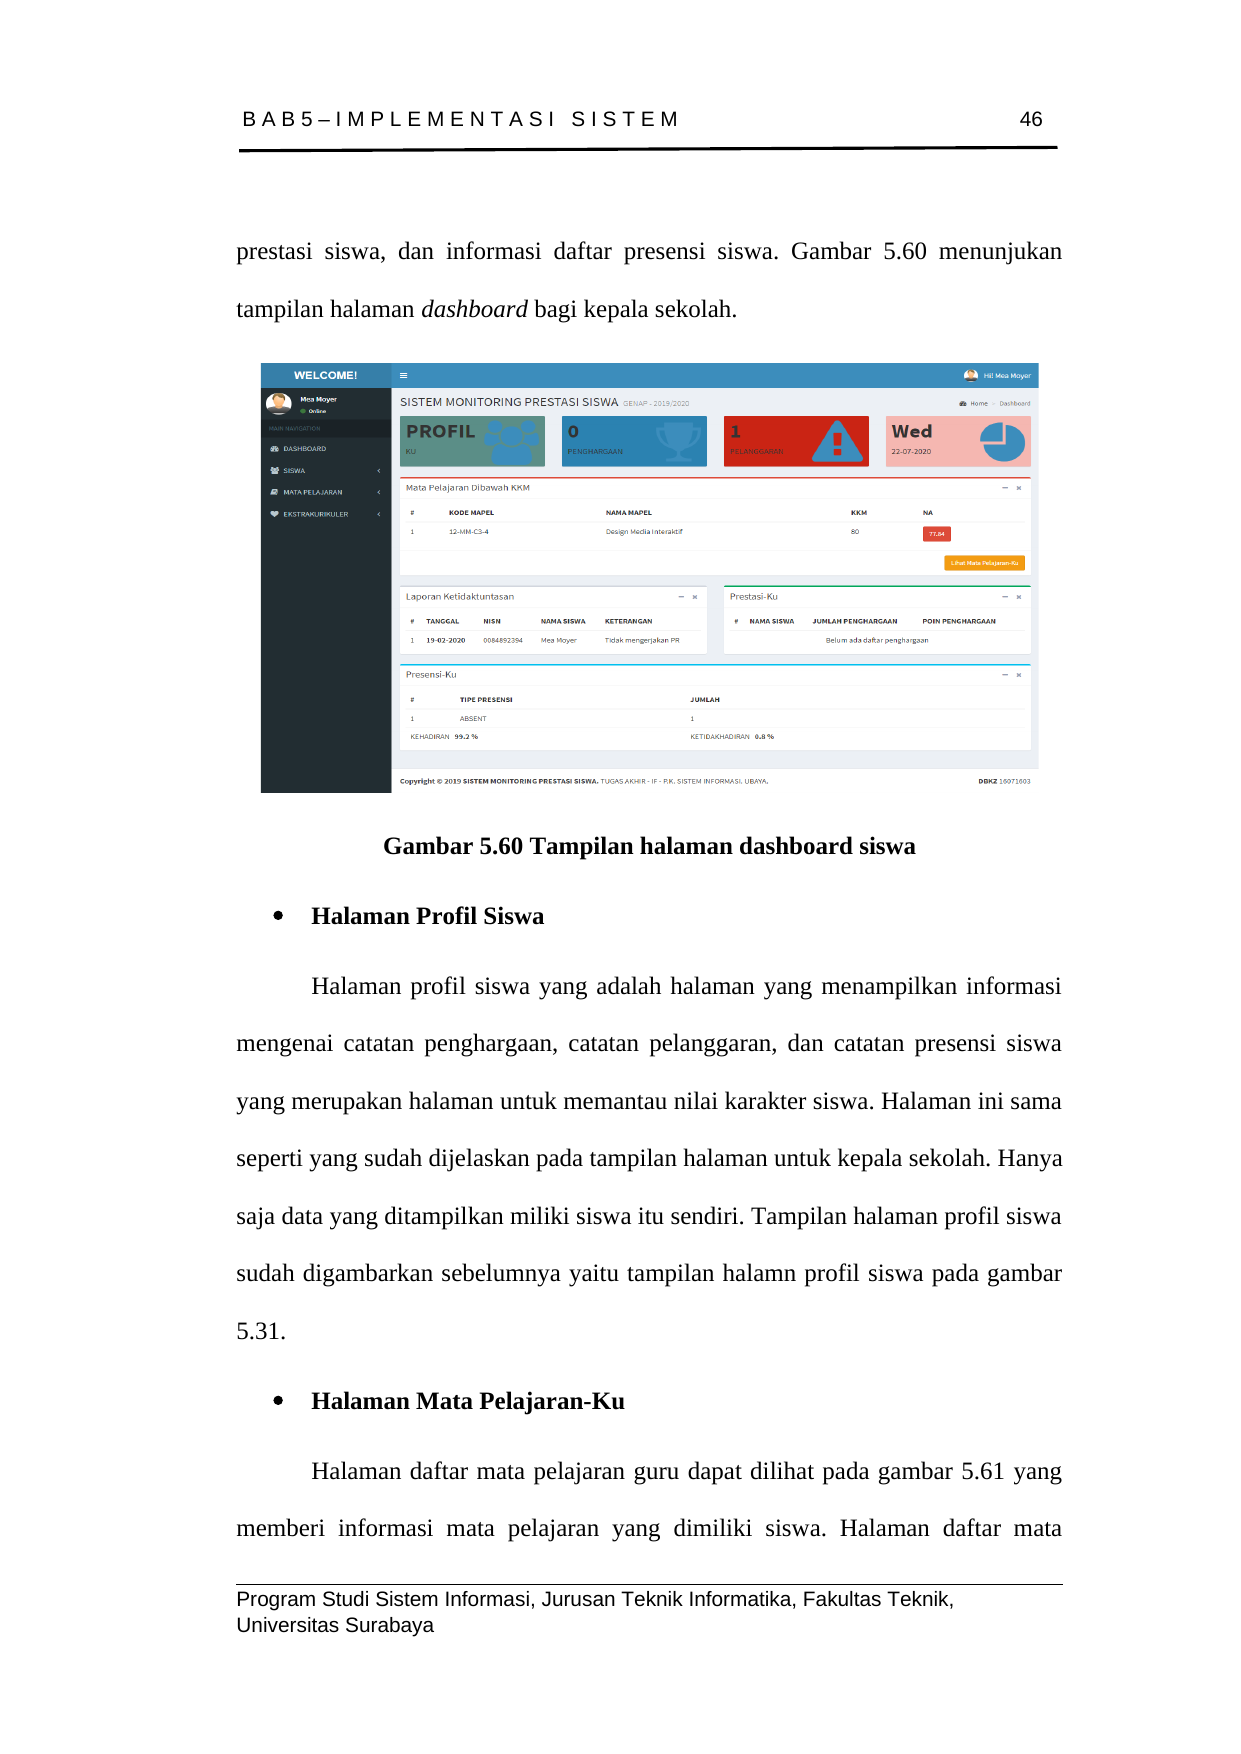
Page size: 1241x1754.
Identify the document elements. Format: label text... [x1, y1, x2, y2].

text Gambar 5.60 Tampilan halaman dashboard siswa [236, 831, 1063, 859]
text Halaman profil siswa yang adalah halaman yang menampilkan informasi mengenai catatan penghargaan, catatan pelanggaran, dan catatan presensi siswa yang merupakan halaman untuk memantau nilai karakter siswa. Halaman ini sama seperti yang sudah dijelaskan pada tampilan halaman untuk kepala sekolah. Hanya saja data yang ditampilkan miliki siswa itu sendiri. Tampilan halaman profil siswa sudah digambarkan sebelumnya yaitu tampilan halamn profil siswa pada gambar 5.31. [236, 971, 1063, 1344]
list Halaman Mata Pelajaran-Ku [274, 1386, 1063, 1414]
picture [260, 363, 1039, 793]
list Halaman Profil Siswa [274, 901, 1063, 929]
